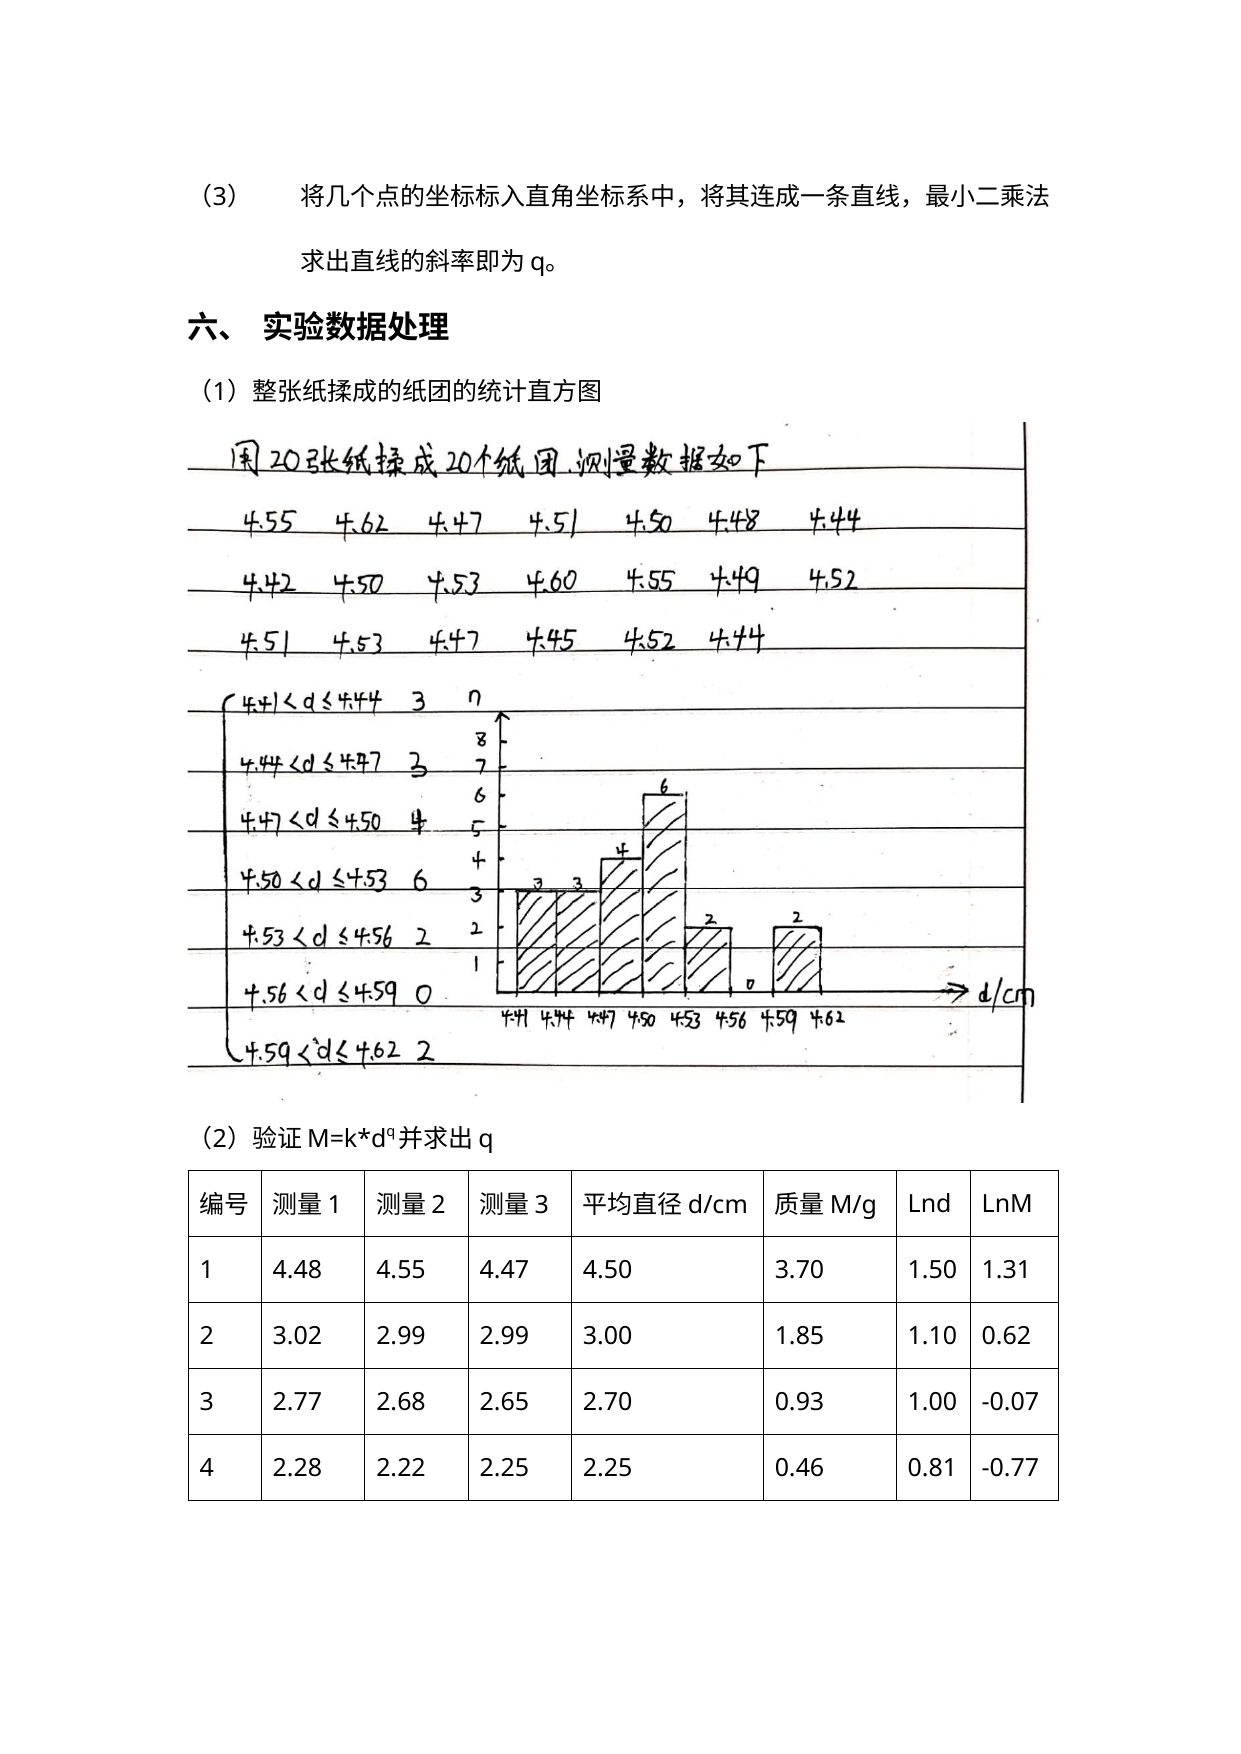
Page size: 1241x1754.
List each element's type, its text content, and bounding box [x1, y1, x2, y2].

table_cell 0.62 [971, 1303, 1058, 1368]
table_header 编号 [189, 1171, 261, 1236]
table_cell 4.47 [469, 1237, 571, 1302]
text （1）整张纸揉成的纸团的统计直方图 [187, 357, 1053, 422]
table_header Lnd [897, 1171, 970, 1236]
table_cell 4 [189, 1435, 261, 1500]
table_header 测量2 [365, 1171, 468, 1236]
table_header 测量3 [469, 1171, 571, 1236]
table_cell 0.46 [764, 1435, 896, 1500]
table_cell 1.00 [897, 1369, 970, 1434]
picture [187, 422, 1053, 1103]
table_header LnM [971, 1171, 1058, 1236]
table_cell 1.50 [897, 1237, 970, 1302]
table_cell 2.65 [469, 1369, 571, 1434]
table_cell 1.85 [764, 1303, 896, 1368]
table_cell 0.93 [764, 1369, 896, 1434]
table_cell 3 [189, 1369, 261, 1434]
list 将几个点的坐标标入直角坐标系中，将其连成一条直线，最小二乘法求出直线的斜率即为q。 [187, 162, 1053, 292]
table_cell 2 [189, 1303, 261, 1368]
table_cell 4.55 [365, 1237, 468, 1302]
table_cell 4.48 [262, 1237, 364, 1302]
table_cell 1.31 [971, 1237, 1058, 1302]
table_cell 2.25 [469, 1435, 571, 1500]
table_cell 4.50 [572, 1237, 763, 1302]
table_cell 2.22 [365, 1435, 468, 1500]
table_cell 2.25 [572, 1435, 763, 1500]
table_cell 2.70 [572, 1369, 763, 1434]
table_cell -0.07 [971, 1369, 1058, 1434]
table_cell 3.70 [764, 1237, 896, 1302]
table_cell 2.99 [365, 1303, 468, 1368]
table_header 平均直径d/cm [572, 1171, 763, 1236]
table_cell -0.77 [971, 1435, 1058, 1500]
table_cell 2.99 [469, 1303, 571, 1368]
table_cell 2.77 [262, 1369, 364, 1434]
table_cell 0.81 [897, 1435, 970, 1500]
table_cell 3.02 [262, 1303, 364, 1368]
table_cell 2.28 [262, 1435, 364, 1500]
table_cell 3.00 [572, 1303, 763, 1368]
table_header 质量M/g [764, 1171, 896, 1236]
table_cell 2.68 [365, 1369, 468, 1434]
text （2）验证M=k*dq并求出q [187, 1104, 1053, 1169]
table_cell 1.10 [897, 1303, 970, 1368]
table_header 测量1 [262, 1171, 364, 1236]
table_cell 1 [189, 1237, 261, 1302]
list 实验数据处理 [187, 292, 1053, 357]
